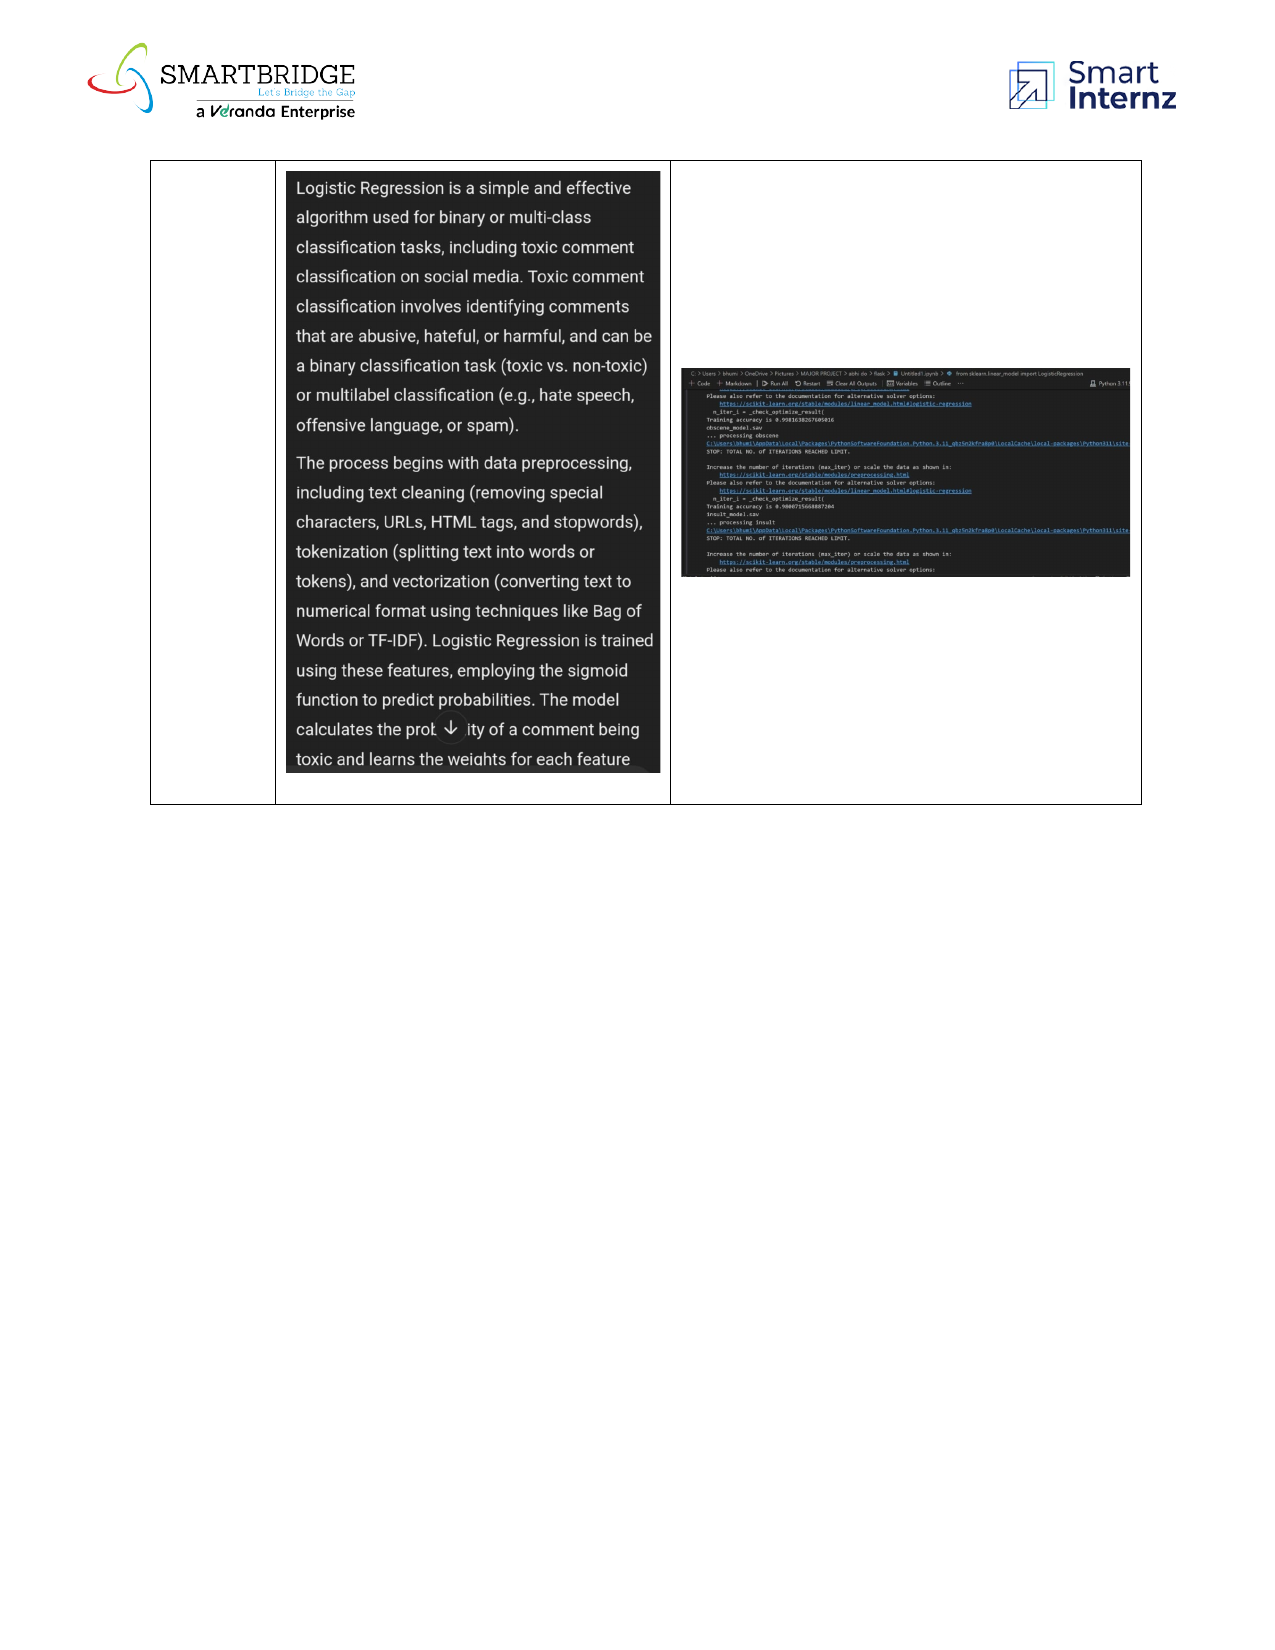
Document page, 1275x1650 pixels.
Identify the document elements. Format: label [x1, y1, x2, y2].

table_cell [276, 161, 670, 804]
picture [1004, 61, 1181, 109]
picture [681, 368, 1131, 577]
table_cell [151, 161, 275, 804]
picture [73, 20, 370, 142]
table_cell [671, 161, 1141, 804]
picture [286, 171, 661, 773]
